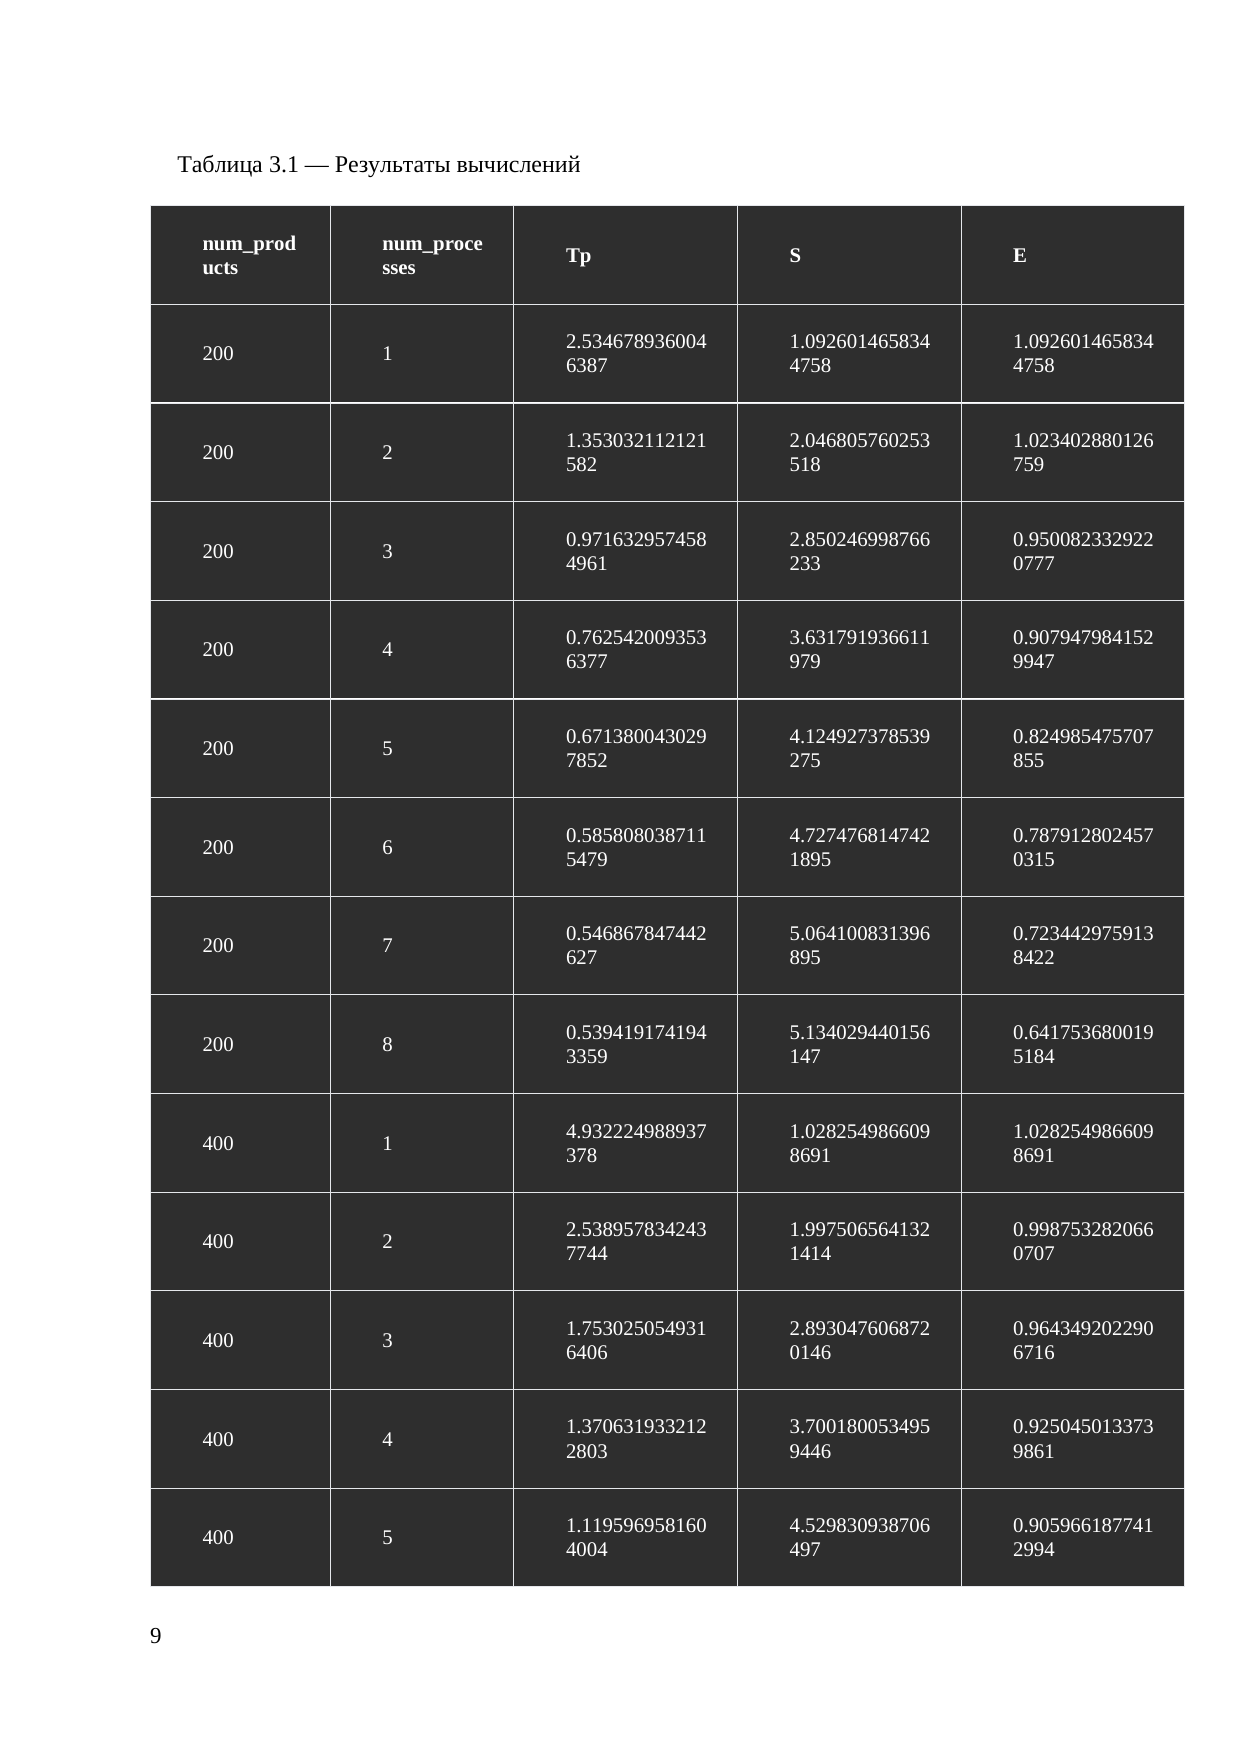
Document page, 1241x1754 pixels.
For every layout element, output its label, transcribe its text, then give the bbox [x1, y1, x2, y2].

table_cell 6 [331, 798, 513, 896]
text Таблица 3.1 — Результаты вычислений [177, 150, 1185, 178]
table_cell 1.0282549866098691 [962, 1094, 1184, 1192]
table_cell 2 [331, 404, 513, 501]
table_cell 0.6713800430297852 [514, 700, 737, 797]
table_cell 8 [331, 995, 513, 1093]
table_cell 2.5389578342437744 [514, 1193, 737, 1290]
table_header S [738, 206, 961, 304]
table_cell 1.0926014658344758 [738, 305, 961, 402]
table_cell 200 [151, 995, 330, 1093]
table_cell 1.023402880126759 [962, 404, 1184, 501]
table_cell 1 [331, 1094, 513, 1192]
table_cell 3 [331, 1291, 513, 1389]
table_cell 0.5858080387115479 [514, 798, 737, 896]
table_cell 4.932224988937378 [514, 1094, 737, 1192]
table_cell 5.064100831396895 [738, 897, 961, 994]
table_cell 200 [151, 502, 330, 600]
table_cell 2.850246998766233 [738, 502, 961, 600]
table_cell 0.9716329574584961 [514, 502, 737, 600]
table_cell 200 [151, 798, 330, 896]
table_cell 2 [331, 1193, 513, 1290]
table_header num_processes [331, 206, 513, 304]
table_cell 1.353032112121582 [514, 404, 737, 501]
table_cell 1.3706319332122803 [514, 1390, 737, 1488]
table_cell 0.5394191741943359 [514, 995, 737, 1093]
table_cell 2.8930476068720146 [738, 1291, 961, 1389]
table_cell 0.9500823329220777 [962, 502, 1184, 600]
table_cell 2.5346789360046387 [514, 305, 737, 402]
table_cell 4.529830938706497 [738, 1489, 961, 1586]
table_cell 1.0282549866098691 [738, 1094, 961, 1192]
table_cell 4.7274768147421895 [738, 798, 961, 896]
table_cell 5 [331, 700, 513, 797]
table_cell 1 [331, 305, 513, 402]
table_header Tp [514, 206, 737, 304]
table_cell 4 [331, 601, 513, 698]
table_cell 1.7530250549316406 [514, 1291, 737, 1389]
table_cell 200 [151, 305, 330, 402]
table_cell 0.9079479841529947 [962, 601, 1184, 698]
table_cell 3 [331, 502, 513, 600]
table_cell 200 [151, 897, 330, 994]
table_cell 400 [151, 1489, 330, 1586]
table_cell 5 [331, 1489, 513, 1586]
table_cell 4.124927378539275 [738, 700, 961, 797]
table_cell 400 [151, 1390, 330, 1488]
table_cell 200 [151, 404, 330, 501]
table_cell 0.6417536800195184 [962, 995, 1184, 1093]
table_cell 0.546867847442627 [514, 897, 737, 994]
table_cell 2.046805760253518 [738, 404, 961, 501]
table_cell 0.824985475707855 [962, 700, 1184, 797]
table_cell 400 [151, 1291, 330, 1389]
table_cell 4 [331, 1390, 513, 1488]
table_cell 0.9643492022906716 [962, 1291, 1184, 1389]
table_cell 7 [331, 897, 513, 994]
table_cell 200 [151, 601, 330, 698]
table_cell 0.7234429759138422 [962, 897, 1184, 994]
table_header E [962, 206, 1184, 304]
table_cell 0.7879128024570315 [962, 798, 1184, 896]
table_cell 200 [151, 700, 330, 797]
table_cell 1.9975065641321414 [738, 1193, 961, 1290]
table_cell 5.134029440156147 [738, 995, 961, 1093]
table_cell 0.7625420093536377 [514, 601, 737, 698]
table_header num_products [151, 206, 330, 304]
table_cell 0.9987532820660707 [962, 1193, 1184, 1290]
table_cell 3.631791936611979 [738, 601, 961, 698]
table_cell 400 [151, 1094, 330, 1192]
table_cell 1.0926014658344758 [962, 305, 1184, 402]
table_cell 3.7001800534959446 [738, 1390, 961, 1488]
table_cell 0.9059661877412994 [962, 1489, 1184, 1586]
table_cell 1.1195969581604004 [514, 1489, 737, 1586]
table_cell 400 [151, 1193, 330, 1290]
table_cell 0.9250450133739861 [962, 1390, 1184, 1488]
